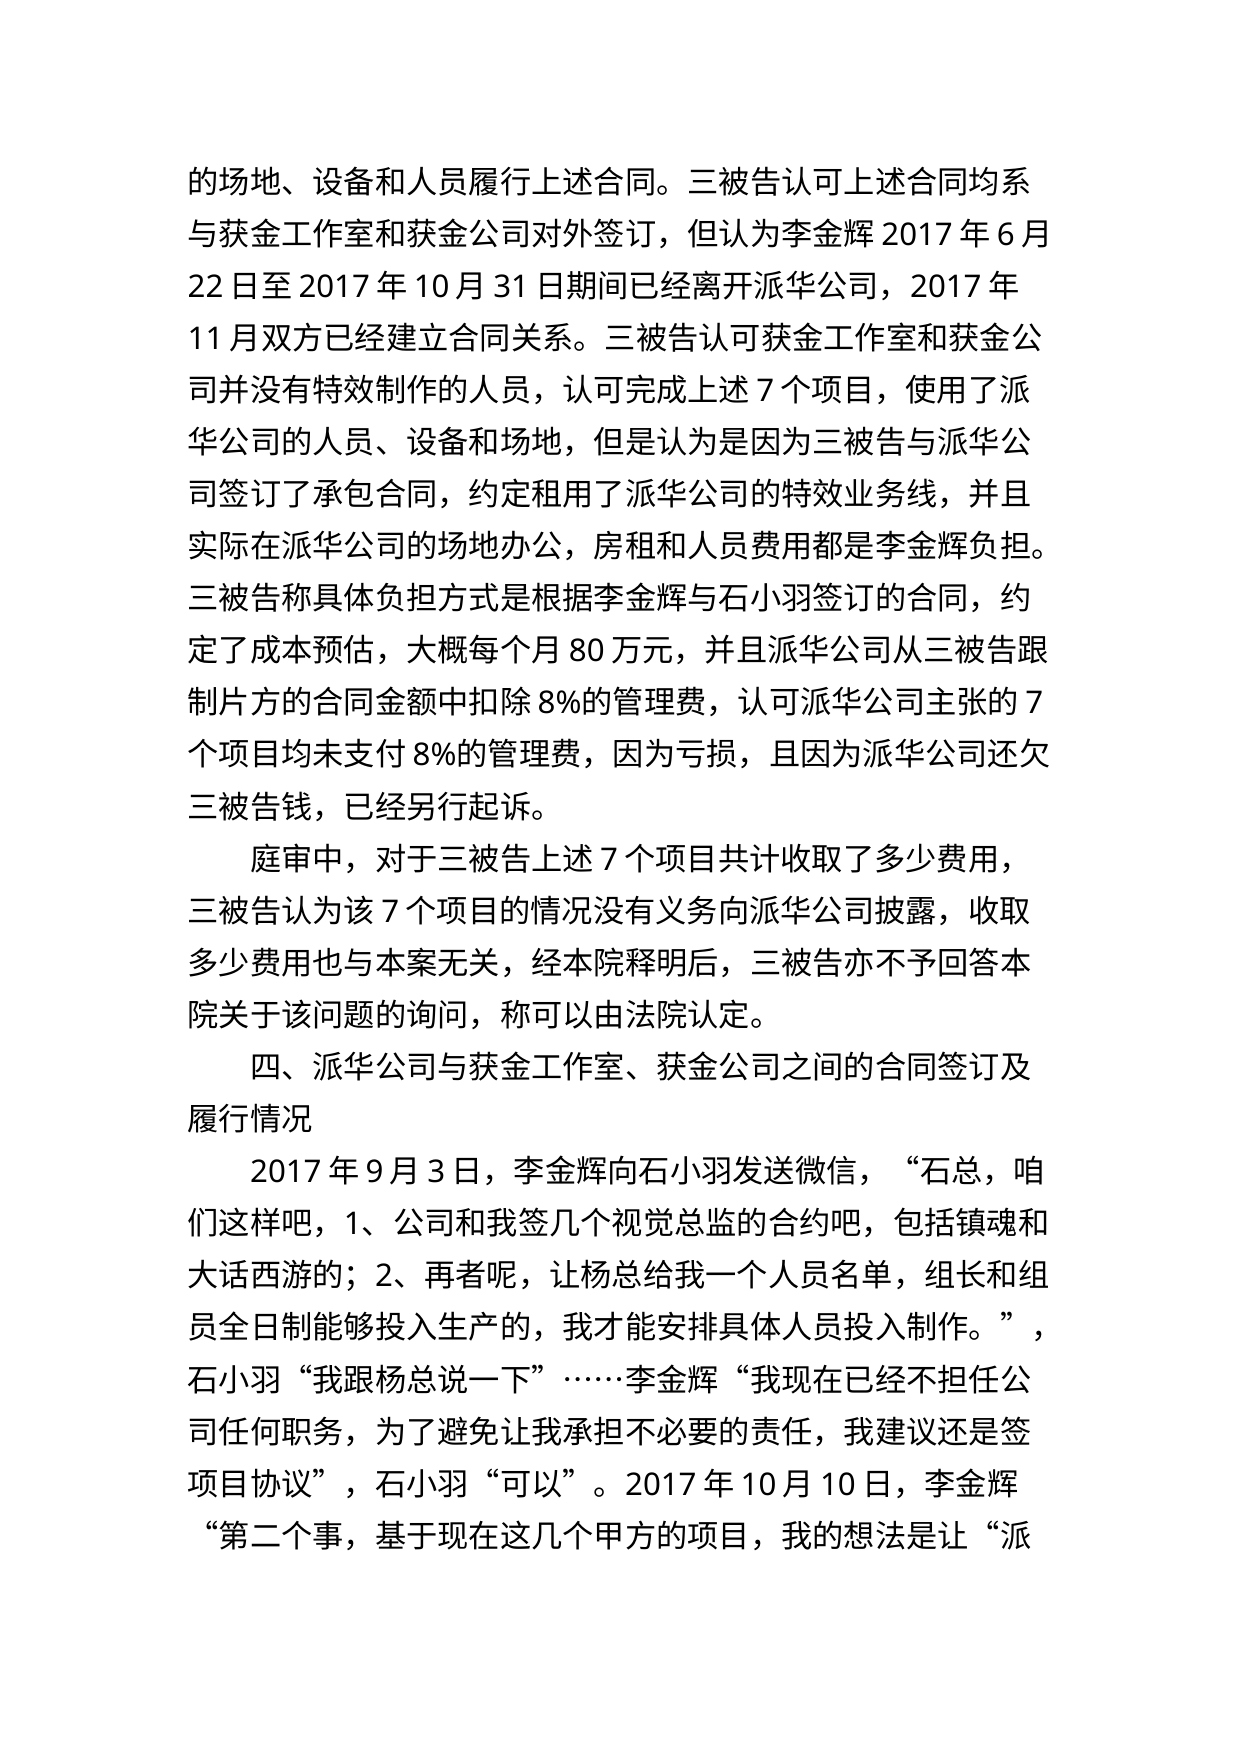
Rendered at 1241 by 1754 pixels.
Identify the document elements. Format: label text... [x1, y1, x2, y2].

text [187, 150, 1053, 827]
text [187, 1139, 1053, 1556]
text 庭审中，对于三被告上述7个项目共计收取了多少费用，三被告认为该7个项目的情况没有义务向派华公司披露，收取多少费用也与本案无关，经本院释明后，三被告亦不予回答本院关于该问题的询问，称可以由法院认定。 [187, 827, 1053, 1035]
text 四、派华公司与获金工作室、获金公司之间的合同签订及履行情况 [187, 1035, 1053, 1139]
